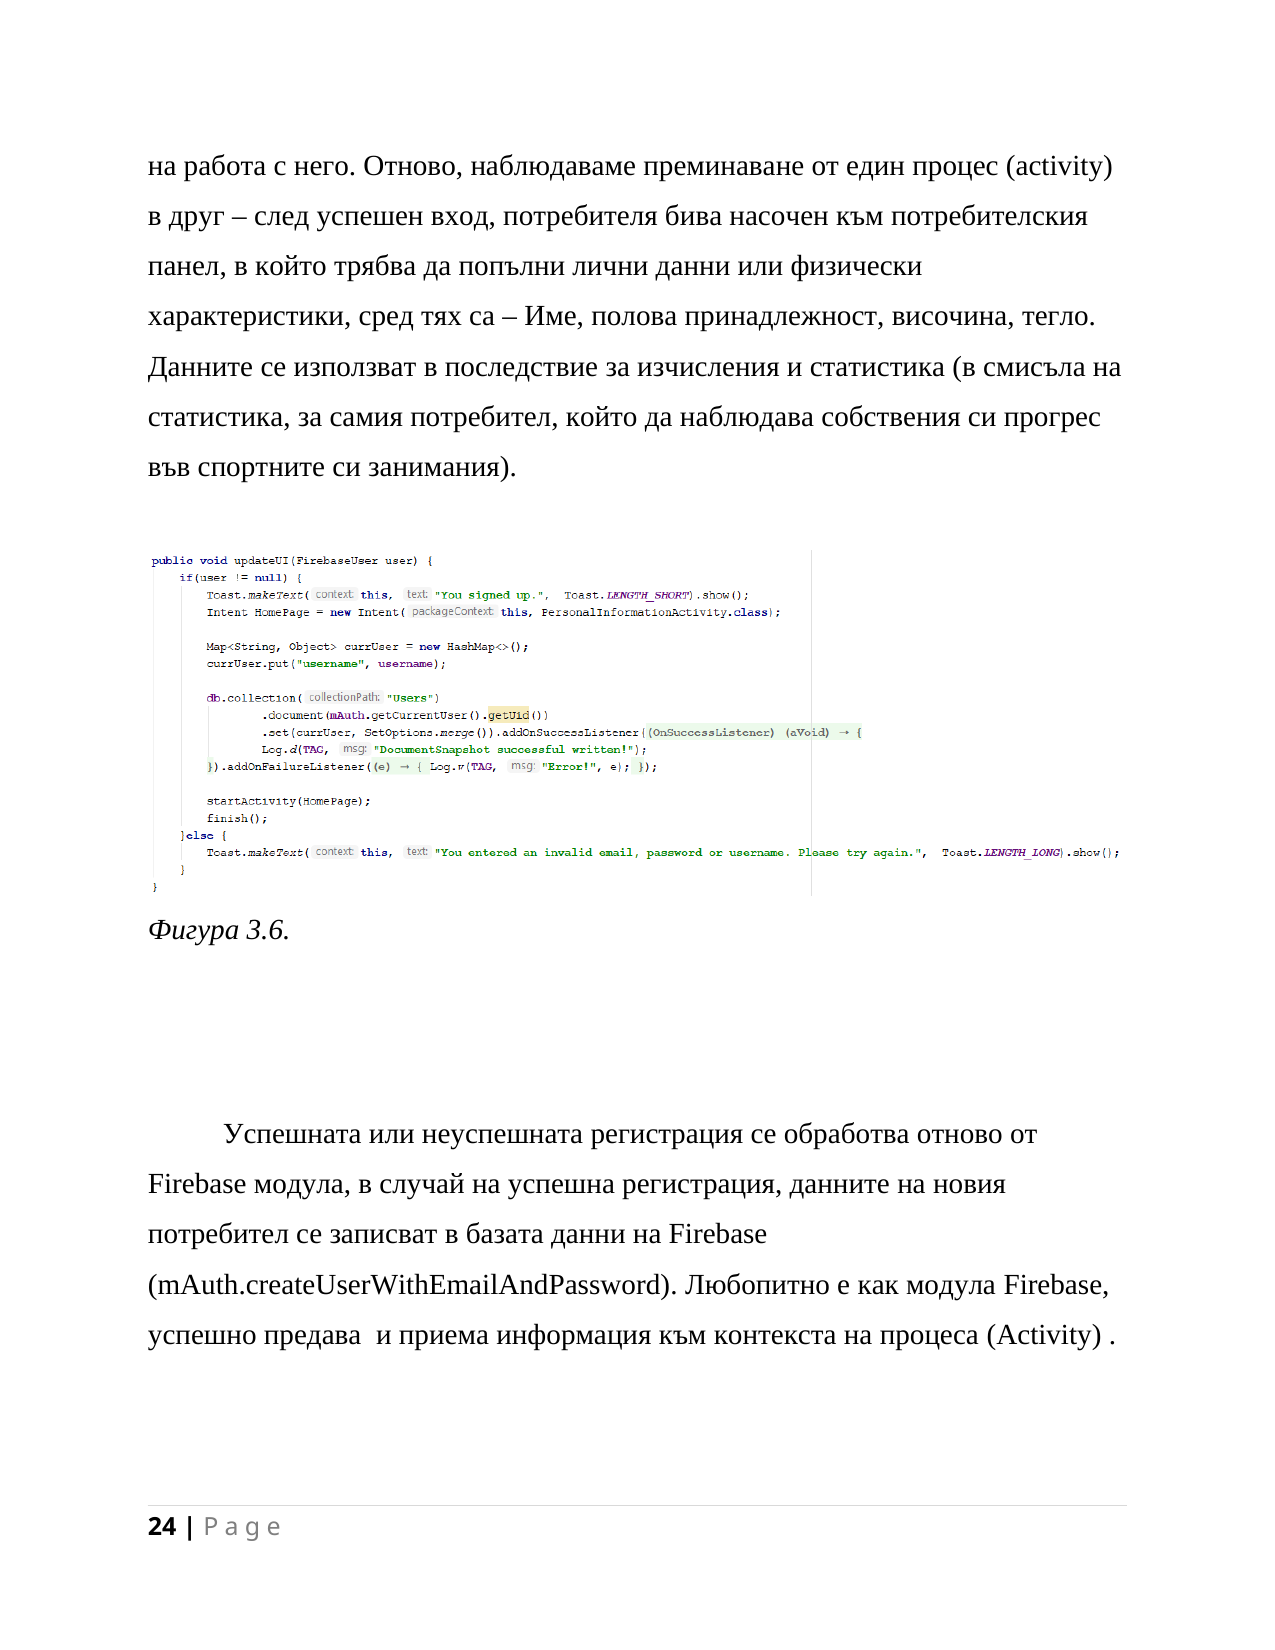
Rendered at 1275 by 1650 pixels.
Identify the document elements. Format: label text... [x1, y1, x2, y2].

picture [147, 550, 1128, 896]
text Успешната или неуспешната регистрация се обработва отново от Firebase модула, в случай на успешна регистрация, данните на новия потребител се записват в базата данни на Firebase (mAuth.createUserWithEmailAndPassword). Любопитно е как модула Firebase, успешно предава и приема информация към контекста на процеса (Activity) . [148, 1116, 1127, 1351]
text Фигура 3.6. [148, 912, 1127, 946]
